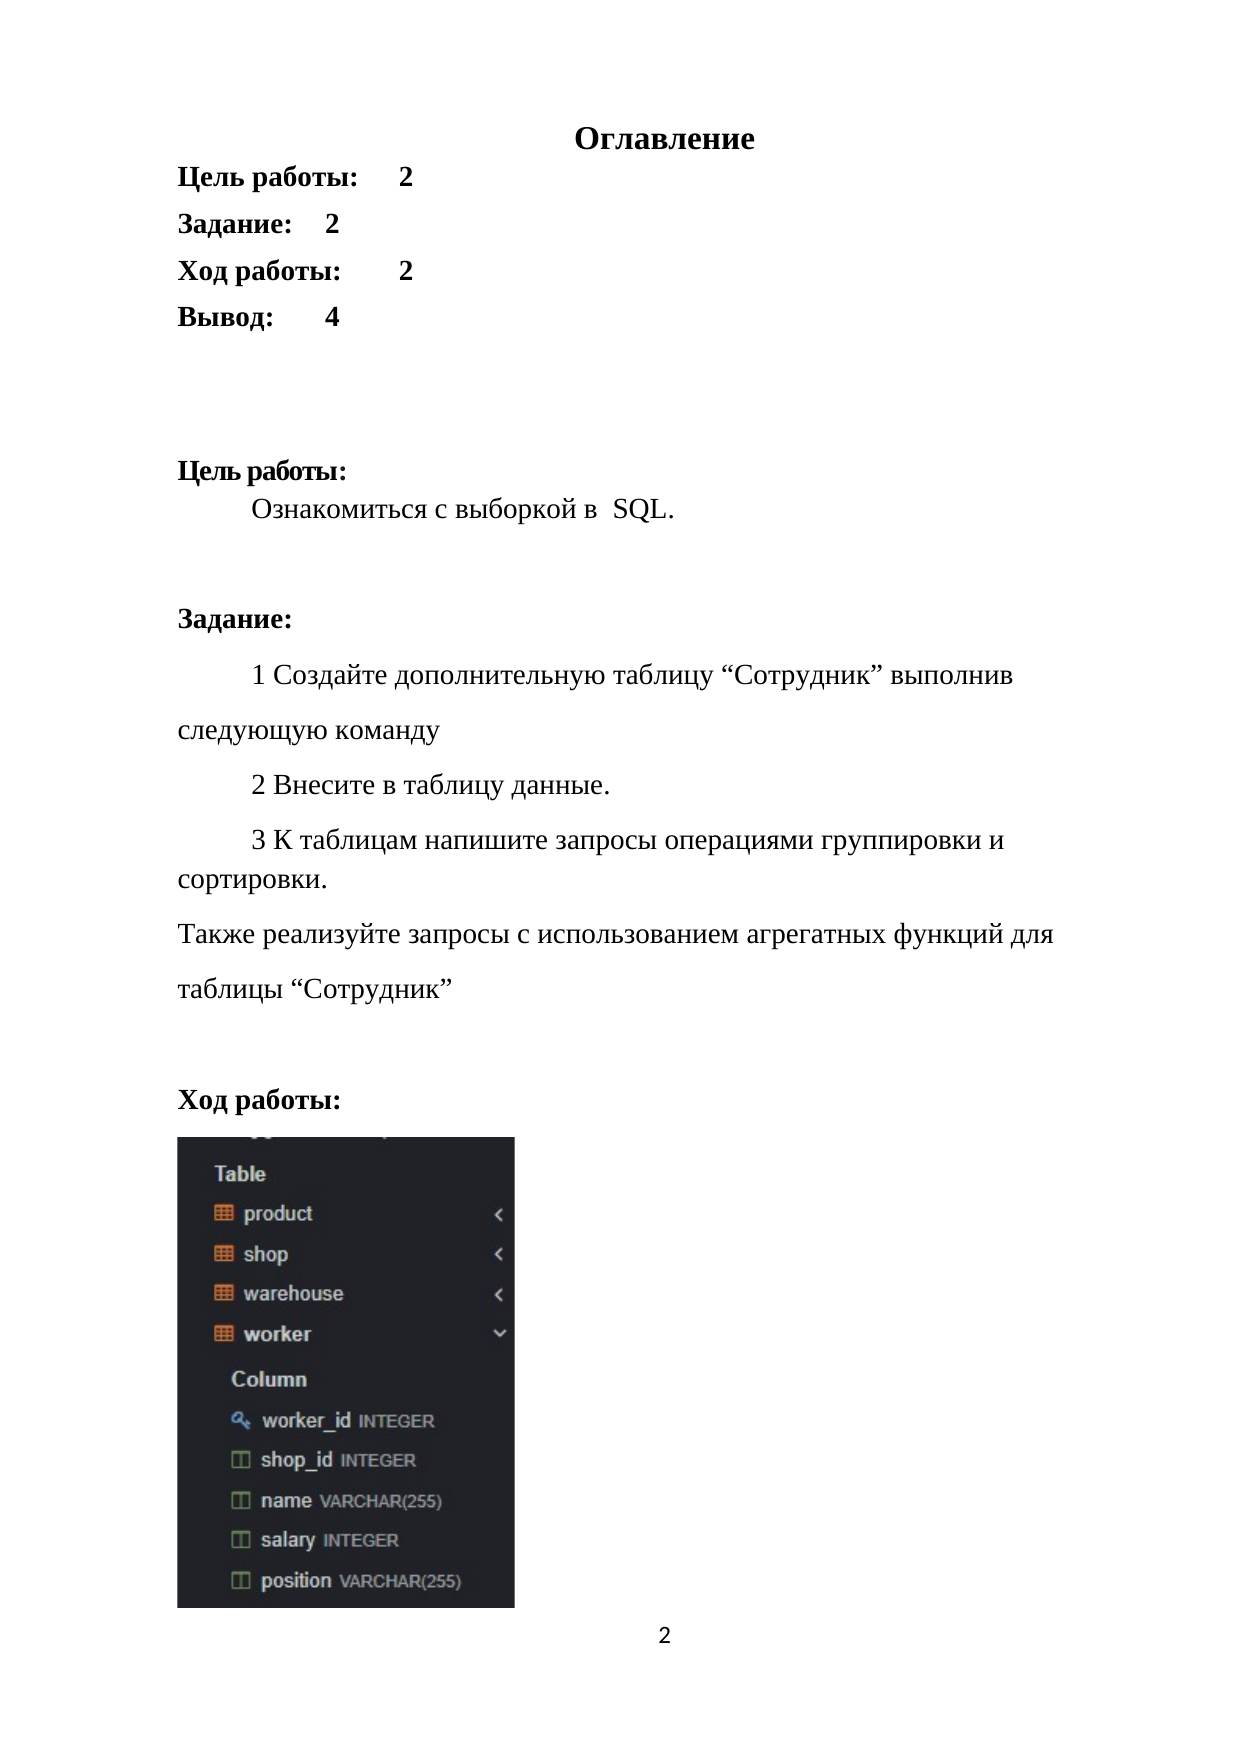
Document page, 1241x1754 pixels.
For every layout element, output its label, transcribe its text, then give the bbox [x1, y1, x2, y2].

text Также реализуйте запросы с использованием агрегатных функций для [177, 916, 1152, 950]
text 3 К таблицам напишите запросы операциями группировки и сортировки. [177, 822, 1152, 894]
text 2 Внесите в таблицу данные. [177, 767, 1152, 801]
text следующую команду [177, 712, 1152, 746]
text таблицы “Сотрудник” [177, 971, 1152, 1005]
text Цель работы: [177, 453, 1152, 486]
text 1 Создайте дополнительную таблицу “Сотрудник” выполнив [177, 657, 1152, 690]
picture [177, 1137, 515, 1608]
text Задание: [177, 602, 1152, 635]
text Ход работы: [177, 1082, 1152, 1115]
text Ознакомиться с выборкой в SQL. [177, 491, 1152, 525]
